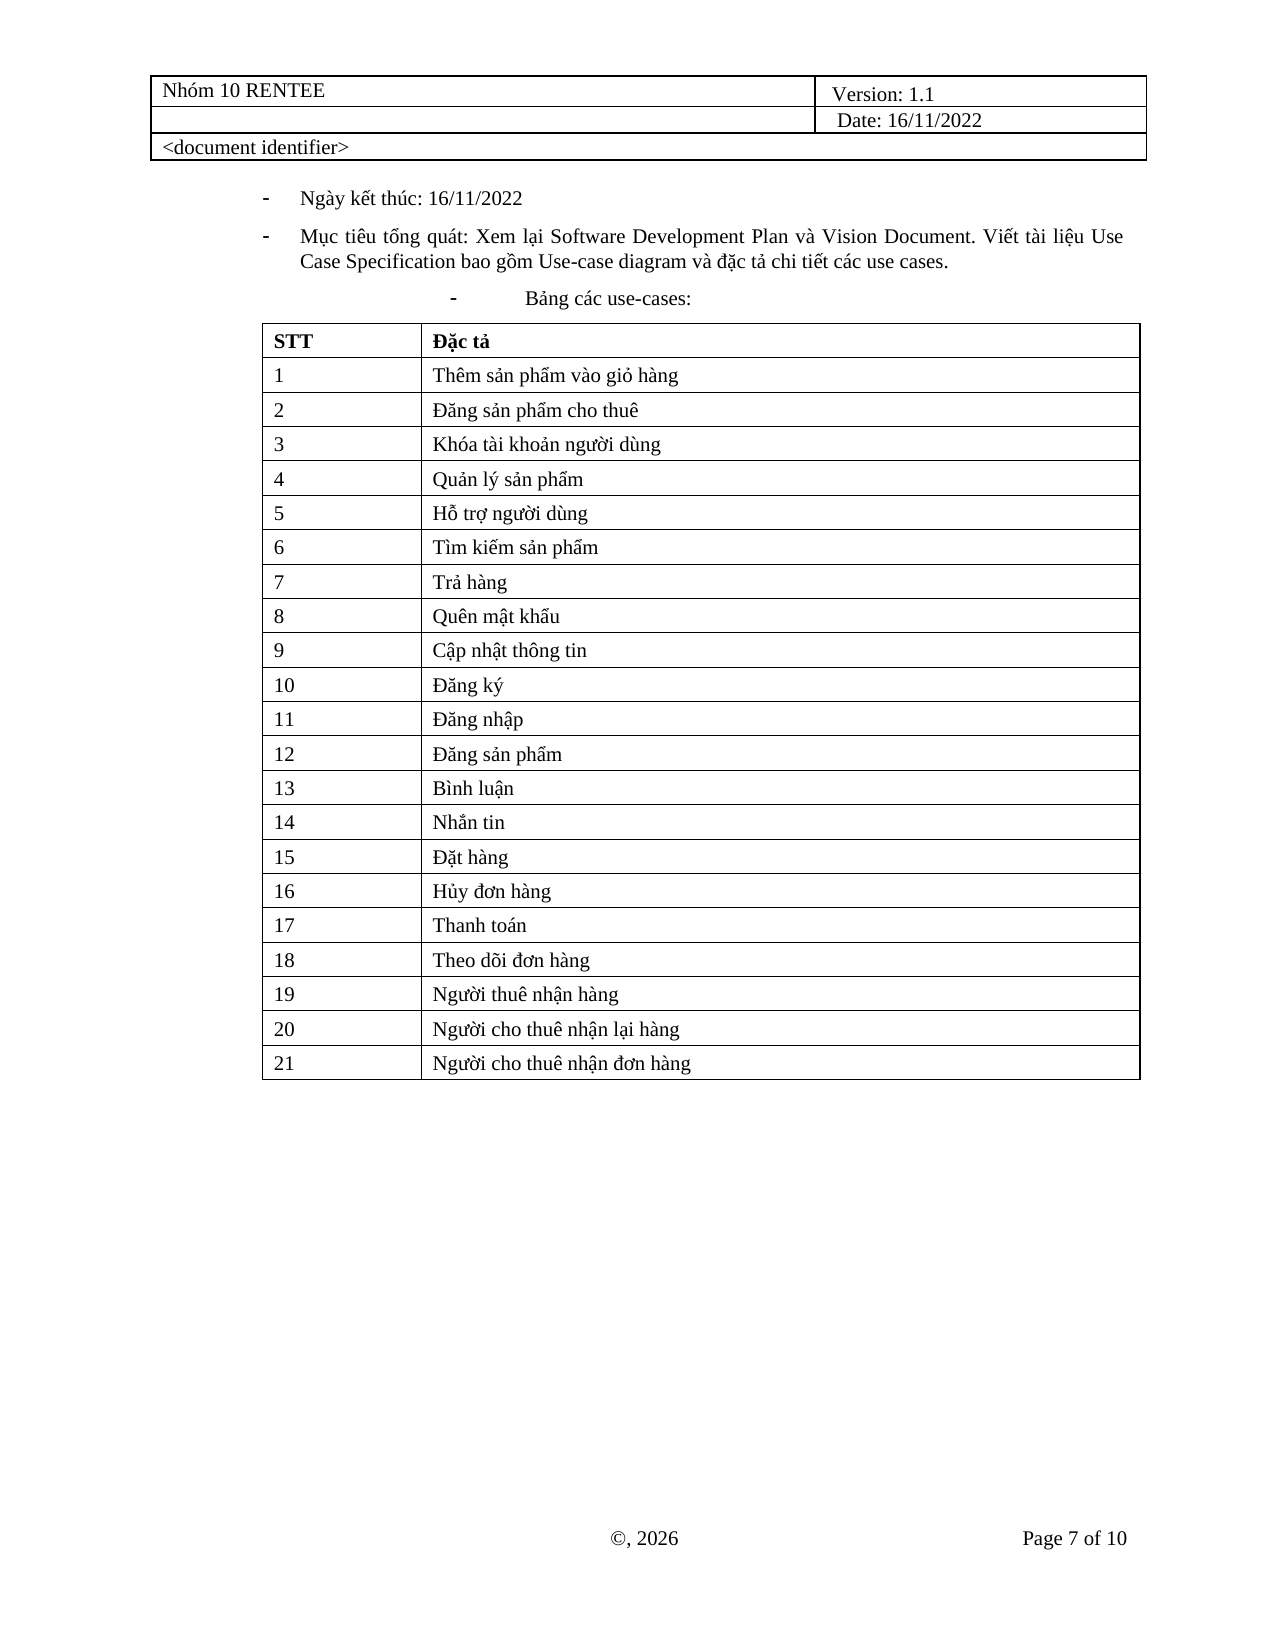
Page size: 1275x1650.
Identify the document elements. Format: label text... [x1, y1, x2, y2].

table_cell Thanh toán [422, 908, 1139, 942]
table_cell 9 [263, 633, 421, 667]
table_cell Đăng ký [422, 668, 1139, 701]
table_cell 19 [263, 977, 421, 1010]
table_cell 11 [263, 702, 421, 735]
table_cell Đăng sản phẩm cho thuê [422, 393, 1139, 426]
table_cell 1 [263, 358, 421, 392]
table_cell 20 [263, 1011, 421, 1045]
table_cell Tìm kiếm sản phẩm [422, 530, 1139, 563]
table_cell 13 [263, 771, 421, 804]
table_cell 16 [263, 874, 421, 907]
table_cell Theo dõi đơn hàng [422, 943, 1139, 976]
table_cell 15 [263, 840, 421, 873]
table_cell Cập nhật thông tin [422, 633, 1139, 667]
table_cell Người cho thuê nhận đơn hàng [422, 1046, 1139, 1079]
table_cell Hủy đơn hàng [422, 874, 1139, 907]
table_cell Đăng nhập [422, 702, 1139, 735]
table_cell Trả hàng [422, 565, 1139, 598]
list Bảng các use-cases: [262, 285, 1125, 310]
table_cell 8 [263, 599, 421, 632]
table_cell Bình luận [422, 771, 1139, 804]
table_cell Người cho thuê nhận lại hàng [422, 1011, 1139, 1045]
table_cell 4 [263, 461, 421, 495]
table_cell 17 [263, 908, 421, 942]
table_cell Đăng sản phẩm [422, 736, 1139, 770]
table_cell Hỗ trợ người dùng [422, 496, 1139, 529]
table_cell 2 [263, 393, 421, 426]
table_cell Khóa tài khoản người dùng [422, 427, 1139, 460]
table_cell 5 [263, 496, 421, 529]
table_cell Người thuê nhận hàng [422, 977, 1139, 1010]
table_cell 21 [263, 1046, 421, 1079]
table_cell 14 [263, 805, 421, 838]
table_cell Thêm sản phẩm vào giỏ hàng [422, 358, 1139, 392]
list Mục tiêu tổng quát: Xem lại Software Development Plan và Vision Document. Viết tài liệu Use Case Specification bao gồm Use-case diagram và đặc tả chi tiết các use cases. [262, 223, 1125, 273]
table_cell 6 [263, 530, 421, 563]
table_cell Đặt hàng [422, 840, 1139, 873]
table_cell 12 [263, 736, 421, 770]
list Ngày kết thúc: 16/11/2022 [262, 185, 1125, 210]
table_header STT [263, 324, 421, 357]
table_cell 3 [263, 427, 421, 460]
table_cell 10 [263, 668, 421, 701]
table_header Đặc tả [422, 324, 1139, 357]
table_cell Quản lý sản phẩm [422, 461, 1139, 495]
table_cell 18 [263, 943, 421, 976]
table_cell 7 [263, 565, 421, 598]
table_cell Nhắn tin [422, 805, 1139, 838]
table_cell Quên mật khẩu [422, 599, 1139, 632]
